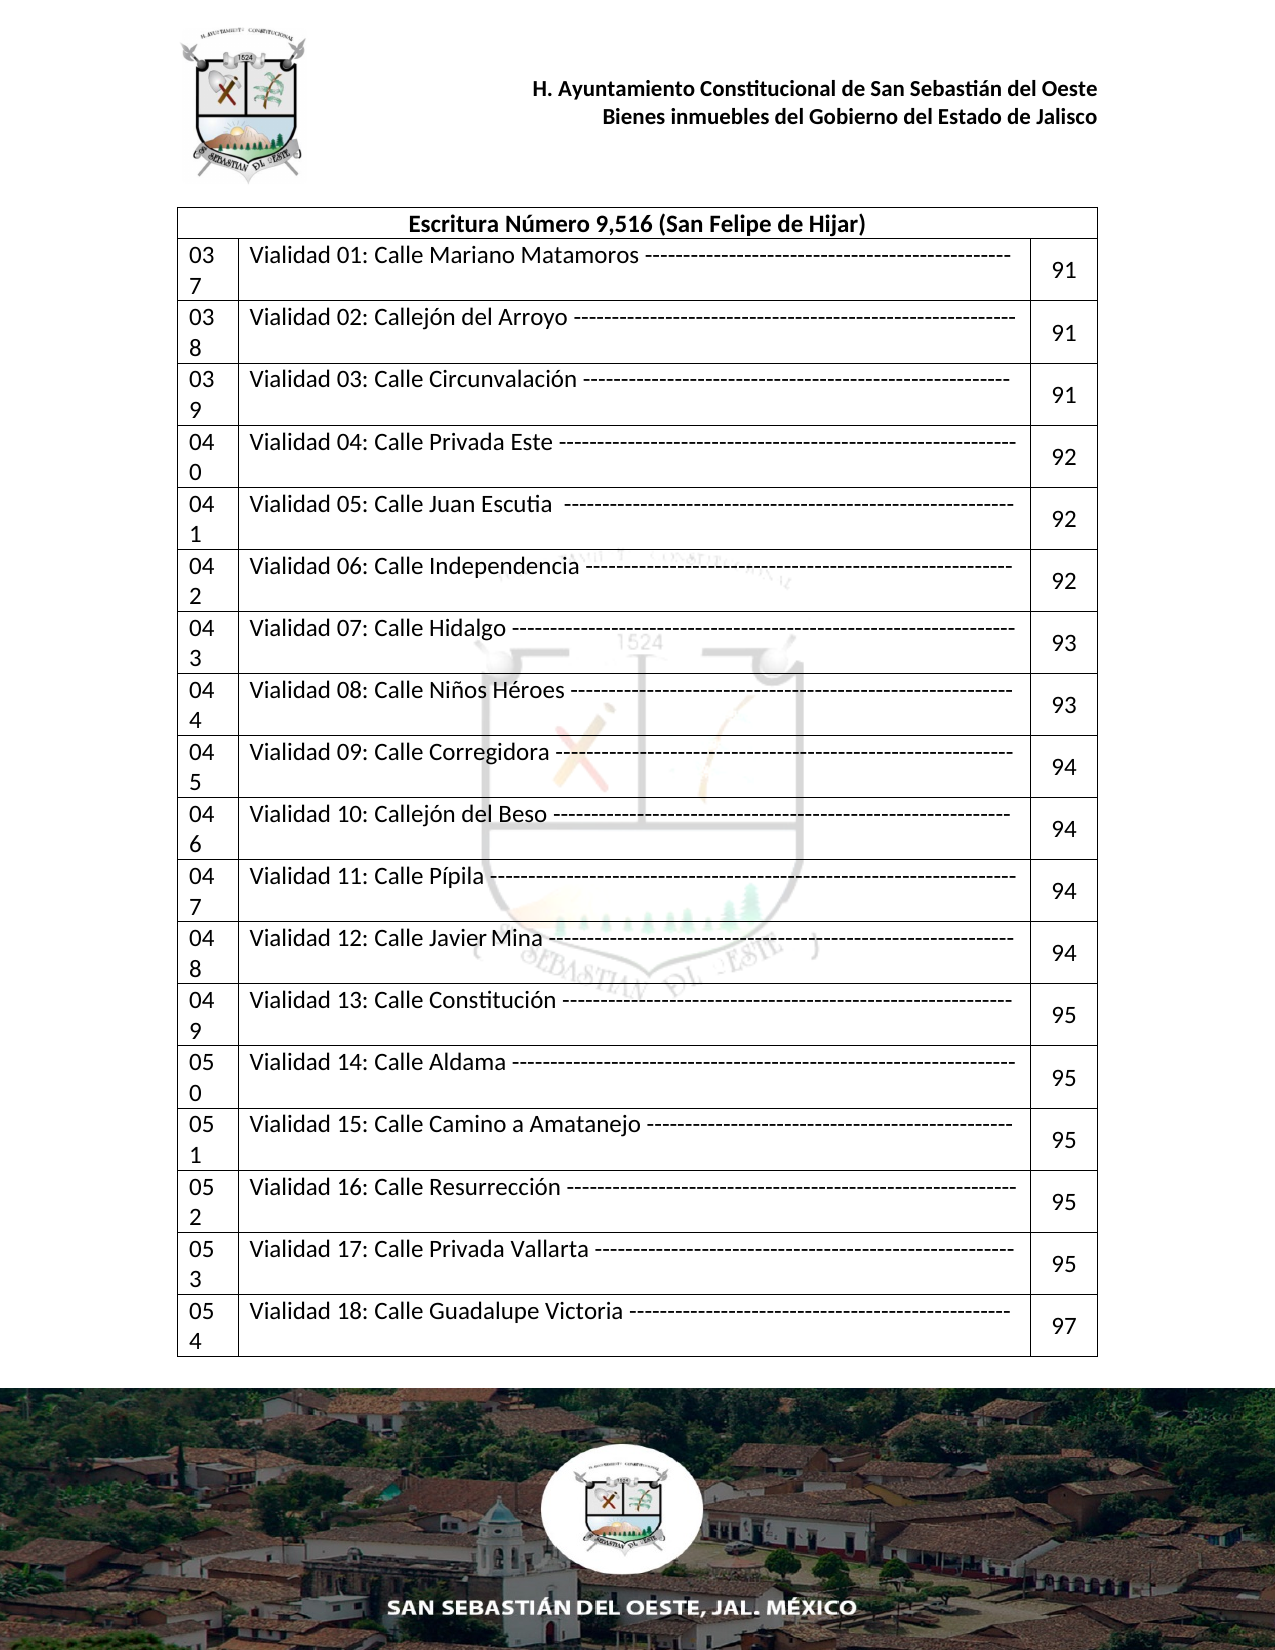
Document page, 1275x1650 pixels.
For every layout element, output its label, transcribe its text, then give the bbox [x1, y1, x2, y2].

table_cell 051 [178, 1109, 238, 1169]
table_cell 92 [1031, 426, 1097, 487]
table_cell 052 [178, 1171, 238, 1232]
table_cell 92 [1031, 488, 1097, 549]
table_cell 95 [1031, 1046, 1097, 1107]
table_cell 95 [1031, 1171, 1097, 1232]
table_cell 039 [178, 364, 238, 424]
table_cell Vialidad 03: Calle Circunvalación -------------------------------------------------------- [239, 364, 1030, 424]
table_cell Vialidad 07: Calle Hidalgo ------------------------------------------------------------------ [239, 612, 1030, 673]
table_cell 037 [178, 239, 238, 300]
table_cell 049 [178, 984, 238, 1045]
table_cell 044 [178, 674, 238, 735]
table_cell 046 [178, 798, 238, 859]
picture [0, 1388, 1275, 1650]
table_cell 054 [178, 1295, 238, 1356]
table_cell 040 [178, 426, 238, 487]
table_cell Vialidad 14: Calle Aldama ------------------------------------------------------------------ [239, 1046, 1030, 1107]
table_cell 047 [178, 860, 238, 921]
table_cell 91 [1031, 364, 1097, 424]
table_cell Vialidad 09: Calle Corregidora ------------------------------------------------------------ [239, 736, 1030, 797]
table_cell 043 [178, 612, 238, 673]
table_cell 94 [1031, 736, 1097, 797]
table_cell 91 [1031, 239, 1097, 300]
table_cell Vialidad 05: Calle Juan Escutia ----------------------------------------------------------- [239, 488, 1030, 549]
table_cell Vialidad 12: Calle Javier Mina ------------------------------------------------------------- [239, 922, 1030, 983]
table_cell 95 [1031, 984, 1097, 1045]
table_cell Vialidad 17: Calle Privada Vallarta ------------------------------------------------------- [239, 1233, 1030, 1294]
table_cell 93 [1031, 612, 1097, 673]
picture [185, 31, 304, 181]
table_cell Vialidad 01: Calle Mariano Matamoros ------------------------------------------------ [239, 239, 1030, 300]
table_cell Vialidad 04: Calle Privada Este ------------------------------------------------------------ [239, 426, 1030, 487]
table_cell 053 [178, 1233, 238, 1294]
table_cell Vialidad 10: Callejón del Beso ------------------------------------------------------------ [239, 798, 1030, 859]
table_cell 050 [178, 1046, 238, 1107]
table_cell Vialidad 06: Calle Independencia -------------------------------------------------------- [239, 550, 1030, 611]
table_cell Vialidad 02: Callejón del Arroyo ---------------------------------------------------------- [239, 301, 1030, 362]
table_cell Escritura Número 9,516 (San Felipe de Hijar) [178, 208, 1097, 238]
table_cell 048 [178, 922, 238, 983]
table_cell Vialidad 15: Calle Camino a Amatanejo ------------------------------------------------ [239, 1109, 1030, 1169]
table_cell 97 [1031, 1295, 1097, 1356]
table_cell 95 [1031, 1109, 1097, 1169]
table_cell 045 [178, 736, 238, 797]
table_cell 94 [1031, 922, 1097, 983]
table_cell 94 [1031, 860, 1097, 921]
table_cell 038 [178, 301, 238, 362]
table_cell 95 [1031, 1233, 1097, 1294]
table_cell Vialidad 16: Calle Resurrección ----------------------------------------------------------- [239, 1171, 1030, 1232]
table_cell 042 [178, 550, 238, 611]
table_cell Vialidad 08: Calle Niños Héroes ---------------------------------------------------------- [239, 674, 1030, 735]
table_cell 041 [178, 488, 238, 549]
table_cell Vialidad 11: Calle Pípila --------------------------------------------------------------------- [239, 860, 1030, 921]
table_cell 92 [1031, 550, 1097, 611]
table_cell 91 [1031, 301, 1097, 362]
table_cell 94 [1031, 798, 1097, 859]
table_cell 93 [1031, 674, 1097, 735]
table_cell Vialidad 18: Calle Guadalupe Victoria -------------------------------------------------- [239, 1295, 1030, 1356]
table_cell Vialidad 13: Calle Constitución ----------------------------------------------------------- [239, 984, 1030, 1045]
